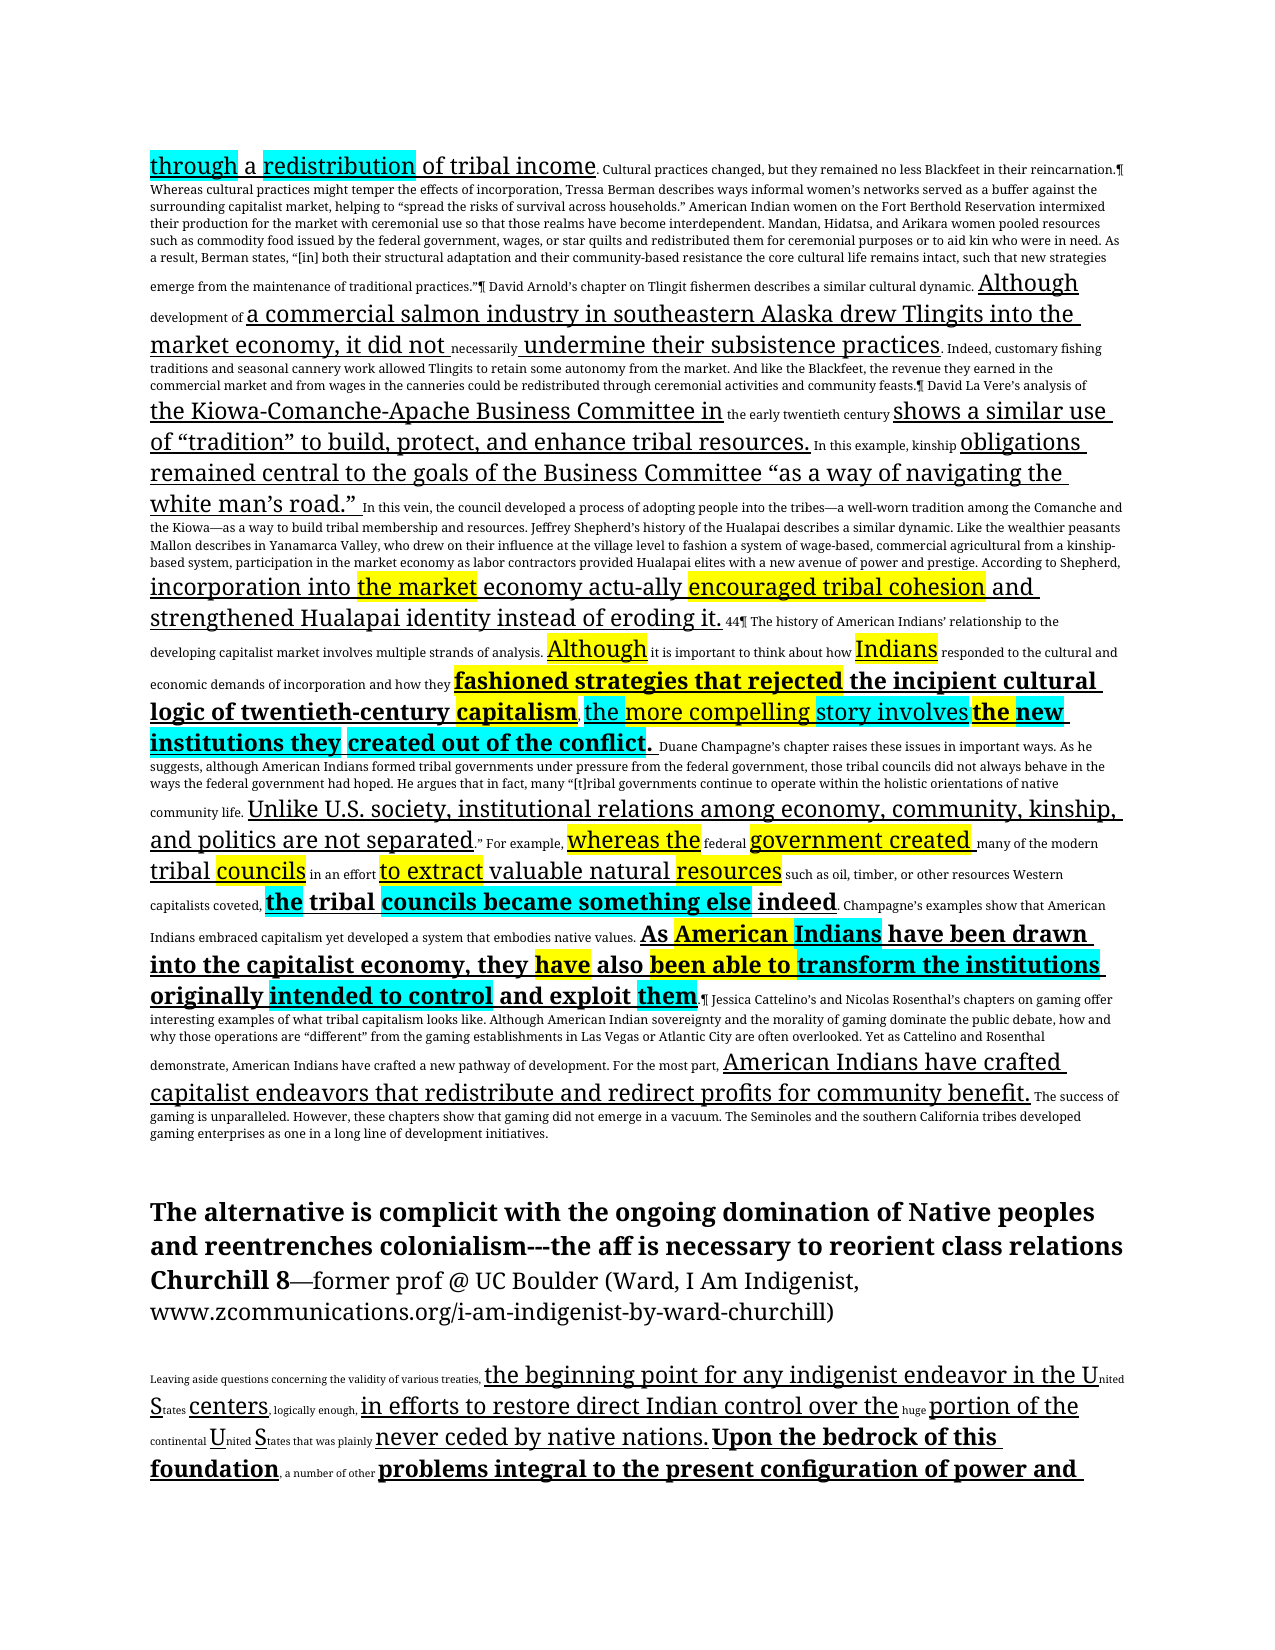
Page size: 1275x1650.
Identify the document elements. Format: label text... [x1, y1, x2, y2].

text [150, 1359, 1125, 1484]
text Churchill 8—former prof @ UC Boulder (Ward, I Am Indigenist, www.zcommunications.org/i-am-indigenist-by-ward-churchill) [150, 1262, 1125, 1328]
subtitle The alternative is complicit with the ongoing domination of Native peoples and reentrenches colonialism---the aff is necessary to reorient class relations [150, 1194, 1125, 1262]
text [150, 150, 1125, 1142]
